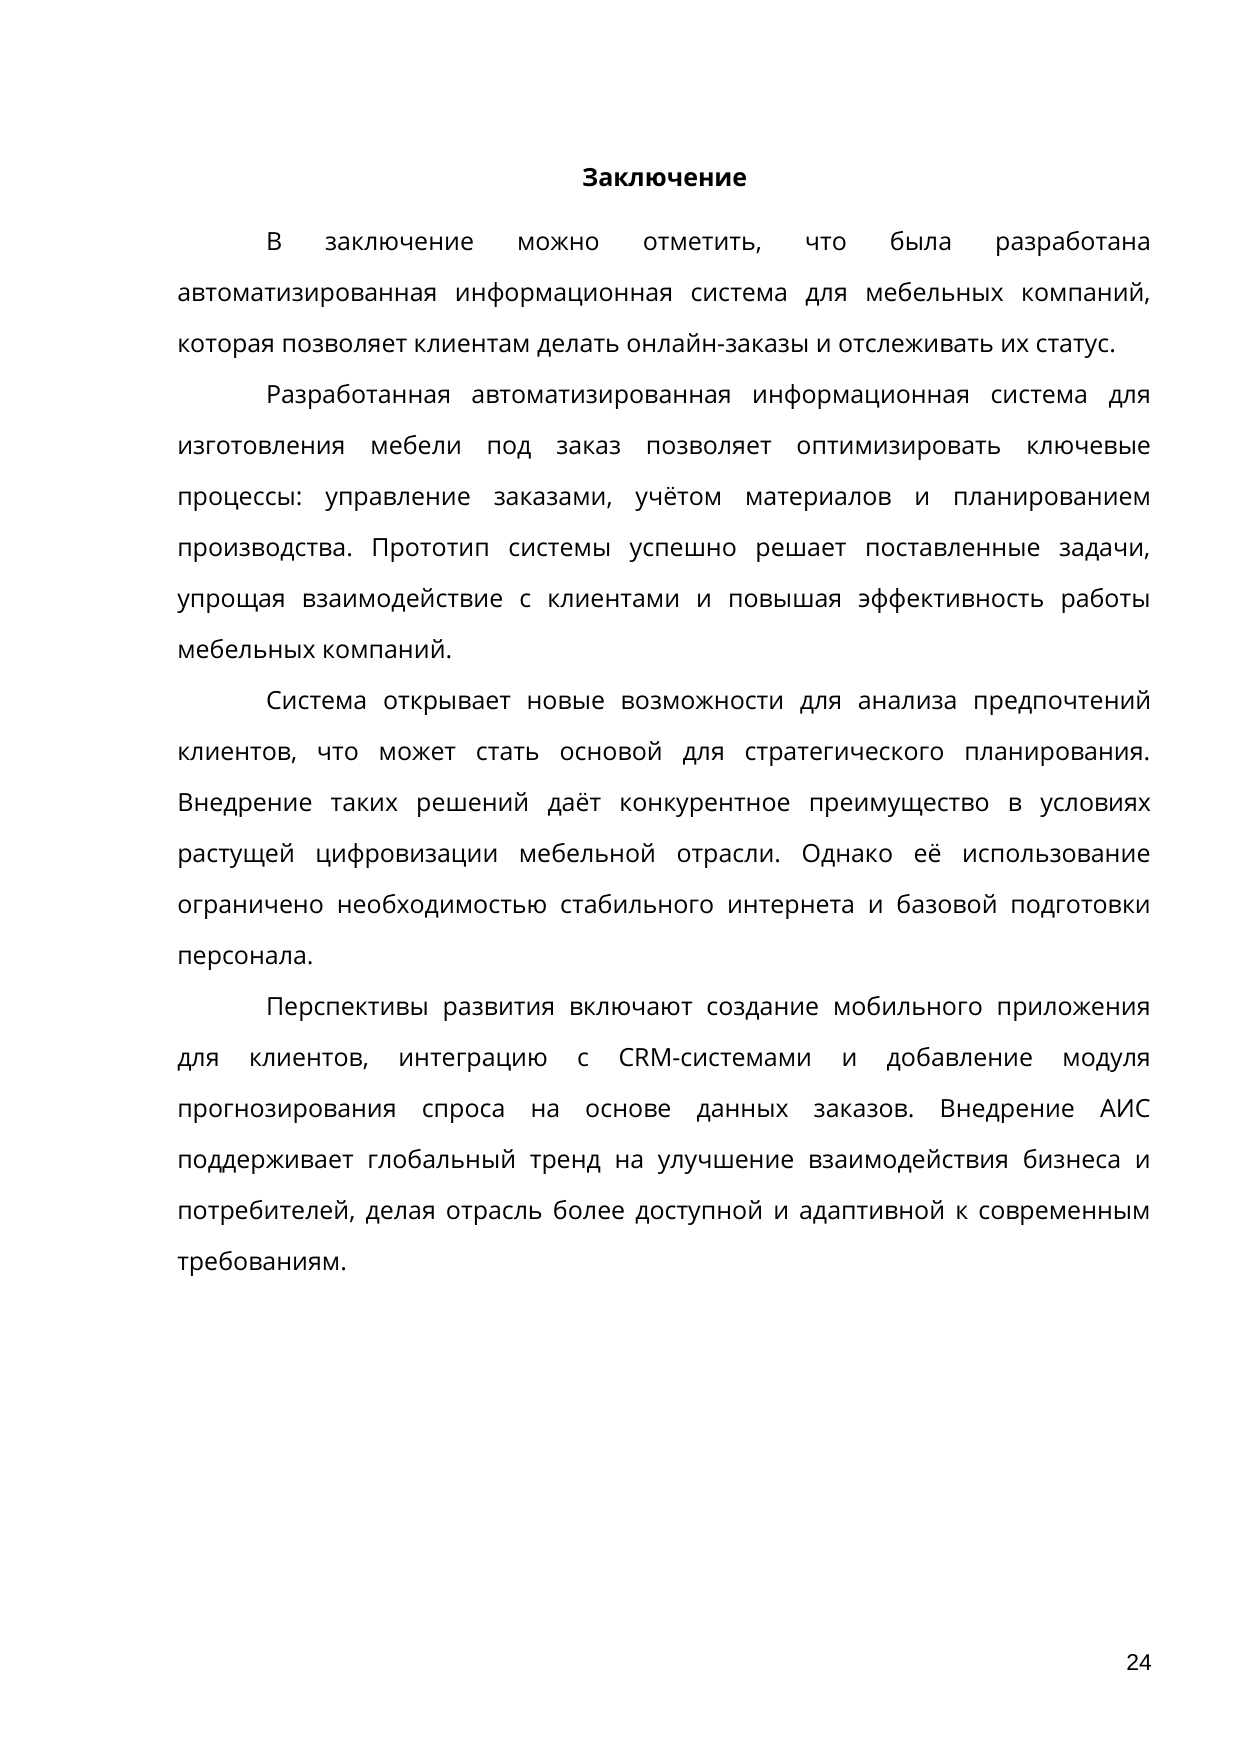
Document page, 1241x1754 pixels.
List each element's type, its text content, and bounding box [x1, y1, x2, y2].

subtitle Заключение [177, 160, 1152, 194]
text Система открывает новые возможности для анализа предпочтений клиентов, что может стать основой для стратегического планирования. Внедрение таких решений даёт конкурентное преимущество в условиях растущей цифровизации мебельной отрасли. Однако её использование ограничено необходимостью стабильного интернета и базовой подготовки персонала. [177, 683, 1152, 972]
text В заключение можно отметить, что была разработана автоматизированная информационная система для мебельных компаний, которая позволяет клиентам делать онлайн-заказы и отслеживать их статус. [177, 223, 1152, 359]
text Перспективы развития включают создание мобильного приложения для клиентов, интеграцию с CRM-системами и добавление модуля прогнозирования спроса на основе данных заказов. Внедрение АИС поддерживает глобальный тренд на улучшение взаимодействия бизнеса и потребителей, делая отрасль более доступной и адаптивной к современным требованиям. [177, 989, 1152, 1278]
text Разработанная автоматизированная информационная система для изготовления мебели под заказ позволяет оптимизировать ключевые процессы: управление заказами, учётом материалов и планированием производства. Прототип системы успешно решает поставленные задачи, упрощая взаимодействие с клиентами и повышая эффективность работы мебельных компаний. [177, 376, 1152, 666]
